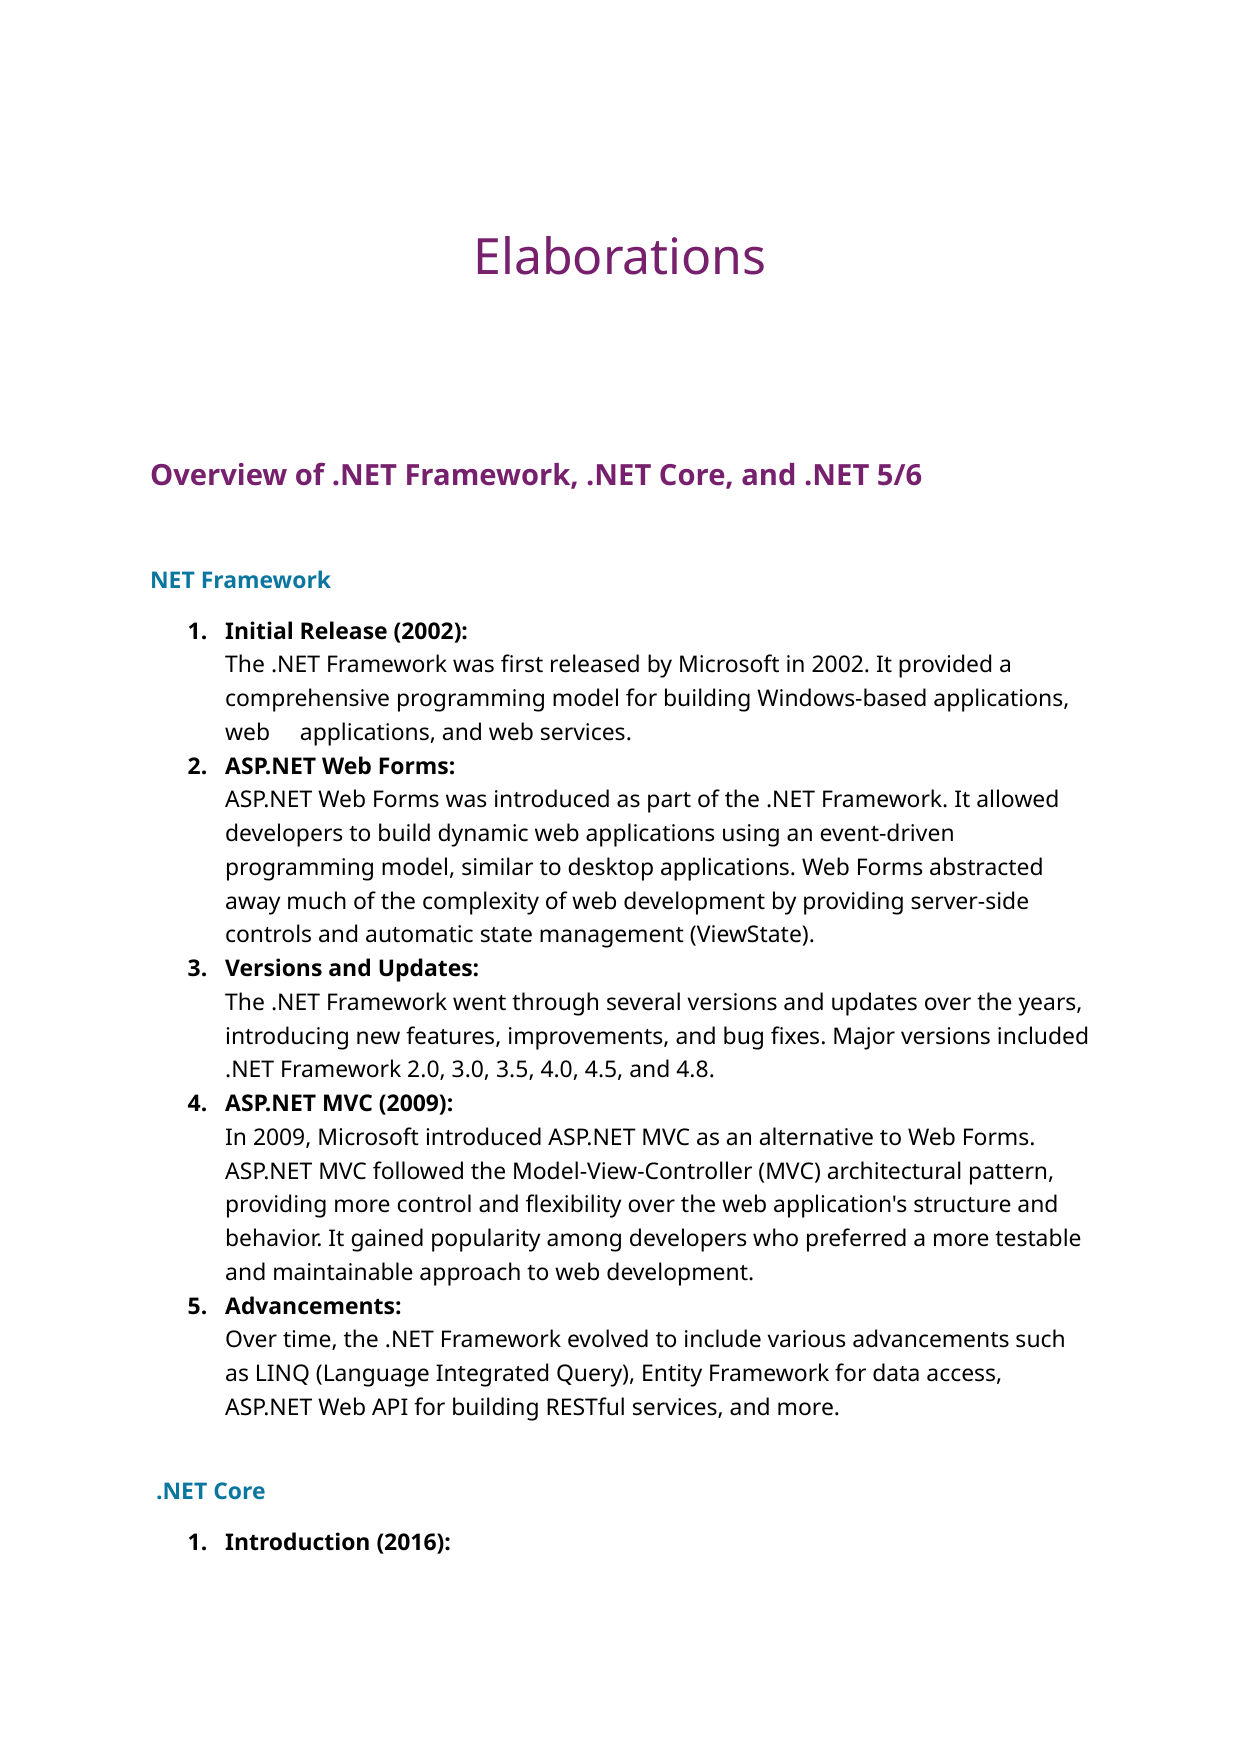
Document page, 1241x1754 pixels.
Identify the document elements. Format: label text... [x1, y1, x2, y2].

list In 2009, Microsoft introduced ASP.NET MVC as an alternative to Web Forms. ASP.NET MVC followed the Model-View-Controller (MVC) architectural pattern, providing more control and flexibility over the web application's structure and behavior. It gained popularity among developers who preferred a more testable and maintainable approach to web development. [225, 1121, 1090, 1287]
list Introduction (2016): [187, 1526, 1090, 1557]
list Versions and Updates: [187, 952, 1090, 983]
list Initial Release (2002): [187, 615, 1090, 646]
text NET Framework [150, 564, 1090, 596]
list The .NET Framework went through several versions and updates over the years, introducing new features, improvements, and bug fixes. Major versions included .NET Framework 2.0, 3.0, 3.5, 4.0, 4.5, and 4.8. [225, 986, 1090, 1085]
list Advancements: [187, 1290, 1090, 1321]
text Overview of .NET Framework, .NET Core, and .NET 5/6 [150, 454, 1090, 494]
list ASP.NET MVC (2009): [187, 1087, 1090, 1118]
list ASP.NET Web Forms was introduced as part of the .NET Framework. It allowed developers to build dynamic web applications using an event-driven programming model, similar to desktop applications. Web Forms abstracted away much of the complexity of web development by providing server-side controls and automatic state management (ViewState). [225, 783, 1090, 950]
subtitle Elaborations [150, 221, 1090, 289]
text .NET Core [150, 1475, 1090, 1506]
list Over time, the .NET Framework evolved to include various advancements such as LINQ (Language Integrated Query), Entity Framework for data access, ASP.NET Web API for building RESTful services, and more. [225, 1323, 1090, 1422]
list The .NET Framework was first released by Microsoft in 2002. It provided a comprehensive programming model for building Windows-based applications, web applications, and web services. [225, 648, 1090, 747]
list ASP.NET Web Forms: [187, 750, 1090, 781]
